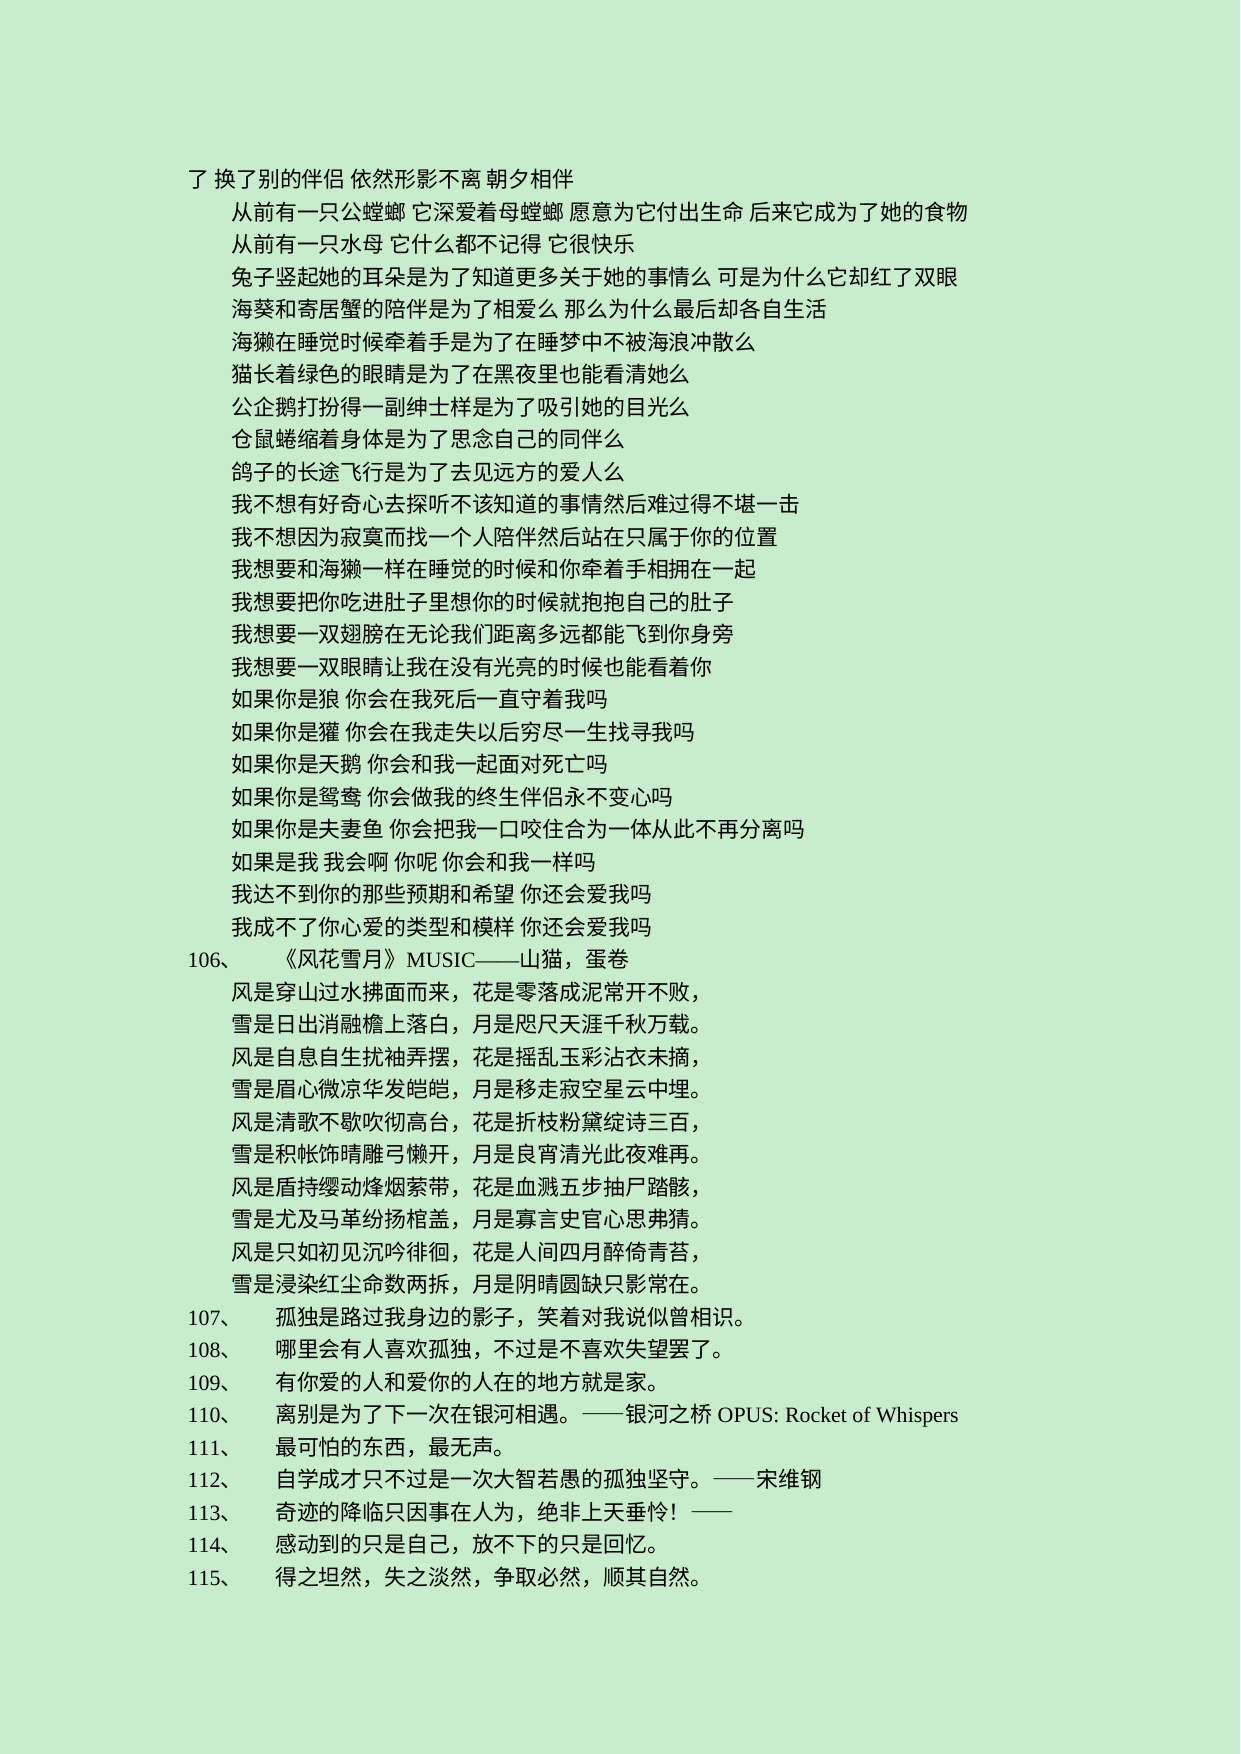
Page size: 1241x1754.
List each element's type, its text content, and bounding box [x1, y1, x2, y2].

list 感动到的只是自己，放不下的只是回忆。 [187, 1527, 1053, 1559]
text 如果你是獾 你会在我走失以后穷尽一生找寻我吗 [187, 714, 1053, 747]
list 奇迹的降临只因事在人为，绝非上天垂怜！—— [187, 1494, 1053, 1527]
list 孤独是路过我身边的影子，笑着对我说似曾相识。 [187, 1299, 1053, 1332]
text 我不想有好奇心去探听不该知道的事情然后难过得不堪一击 [187, 487, 1053, 519]
text 从前有一只公螳螂 它深爱着母螳螂 愿意为它付出生命 后来它成为了她的食物 [187, 194, 1053, 227]
text 如果你是狼 你会在我死后一直守着我吗 [187, 682, 1053, 714]
list 《风花雪月》MUSIC——山猫，蛋卷 [187, 942, 1053, 974]
text 风是穿山过水拂面而来，花是零落成泥常开不败， [187, 974, 1053, 1007]
text 风是盾持缨动烽烟萦带，花是血溅五步抽尸踏骸， [187, 1169, 1053, 1202]
list 自学成才只不过是一次大智若愚的孤独坚守。——宋维钢 [187, 1462, 1053, 1494]
text 兔子竖起她的耳朵是为了知道更多关于她的事情么 可是为什么它却红了双眼 [187, 259, 1053, 292]
text 雪是尤及马革纷扬棺盖，月是寡言史官心思弗猜。 [187, 1202, 1053, 1234]
text 雪是积帐饰晴雕弓懒开，月是良宵清光此夜难再。 [187, 1137, 1053, 1169]
text 我成不了你心爱的类型和模样 你还会爱我吗 [187, 909, 1053, 942]
text 风是清歌不歇吹彻高台，花是折枝粉黛绽诗三百， [187, 1104, 1053, 1137]
text 公企鹅打扮得一副绅士样是为了吸引她的目光么 [187, 389, 1053, 422]
text 我想要和海獭一样在睡觉的时候和你牵着手相拥在一起 [187, 552, 1053, 584]
text 如果你是夫妻鱼 你会把我一口咬住合为一体从此不再分离吗 [187, 812, 1053, 844]
text 我达不到你的那些预期和希望 你还会爱我吗 [187, 877, 1053, 909]
text 风是自息自生扰袖弄摆，花是摇乱玉彩沾衣未摘， [187, 1039, 1053, 1072]
text 猫长着绿色的眼睛是为了在黑夜里也能看清她么 [187, 357, 1053, 389]
text 风是只如初见沉吟徘徊，花是人间四月醉倚青苔， [187, 1234, 1053, 1267]
text 鸽子的长途飞行是为了去见远方的爱人么 [187, 454, 1053, 487]
list 有你爱的人和爱你的人在的地方就是家。 [187, 1364, 1053, 1397]
text 如果你是鸳鸯 你会做我的终生伴侣永不变心吗 [187, 779, 1053, 812]
text 如果是我 我会啊 你呢 你会和我一样吗 [187, 844, 1053, 877]
list 得之坦然，失之淡然，争取必然，顺其自然。 [187, 1559, 1053, 1592]
list 哪里会有人喜欢孤独，不过是不喜欢失望罢了。 [187, 1332, 1053, 1364]
text 仓鼠蜷缩着身体是为了思念自己的同伴么 [187, 422, 1053, 454]
text 海葵和寄居蟹的陪伴是为了相爱么 那么为什么最后却各自生活 [187, 292, 1053, 324]
text 从前有一只水母 它什么都不记得 它很快乐 [187, 227, 1053, 259]
text 雪是浸染红尘命数两拆，月是阴晴圆缺只影常在。 [187, 1267, 1053, 1299]
text 我想要把你吃进肚子里想你的时候就抱抱自己的肚子 [187, 584, 1053, 617]
text 如果你是天鹅 你会和我一起面对死亡吗 [187, 747, 1053, 779]
text 雪是眉心微凉华发皑皑，月是移走寂空星云中埋。 [187, 1072, 1053, 1104]
text 雪是日出消融檐上落白，月是咫尺天涯千秋万载。 [187, 1007, 1053, 1039]
text 我不想因为寂寞而找一个人陪伴然后站在只属于你的位置 [187, 519, 1053, 552]
text 我想要一双翅膀在无论我们距离多远都能飞到你身旁 [187, 617, 1053, 649]
text 我想要一双眼睛让我在没有光亮的时候也能看着你 [187, 649, 1053, 682]
text 海獭在睡觉时候牵着手是为了在睡梦中不被海浪冲散么 [187, 324, 1053, 357]
list 最可怕的东西，最无声。 [187, 1429, 1053, 1462]
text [187, 162, 1053, 194]
list 离别是为了下一次在银河相遇。——银河之桥 OPUS: Rocket of Whispers [187, 1397, 1053, 1429]
